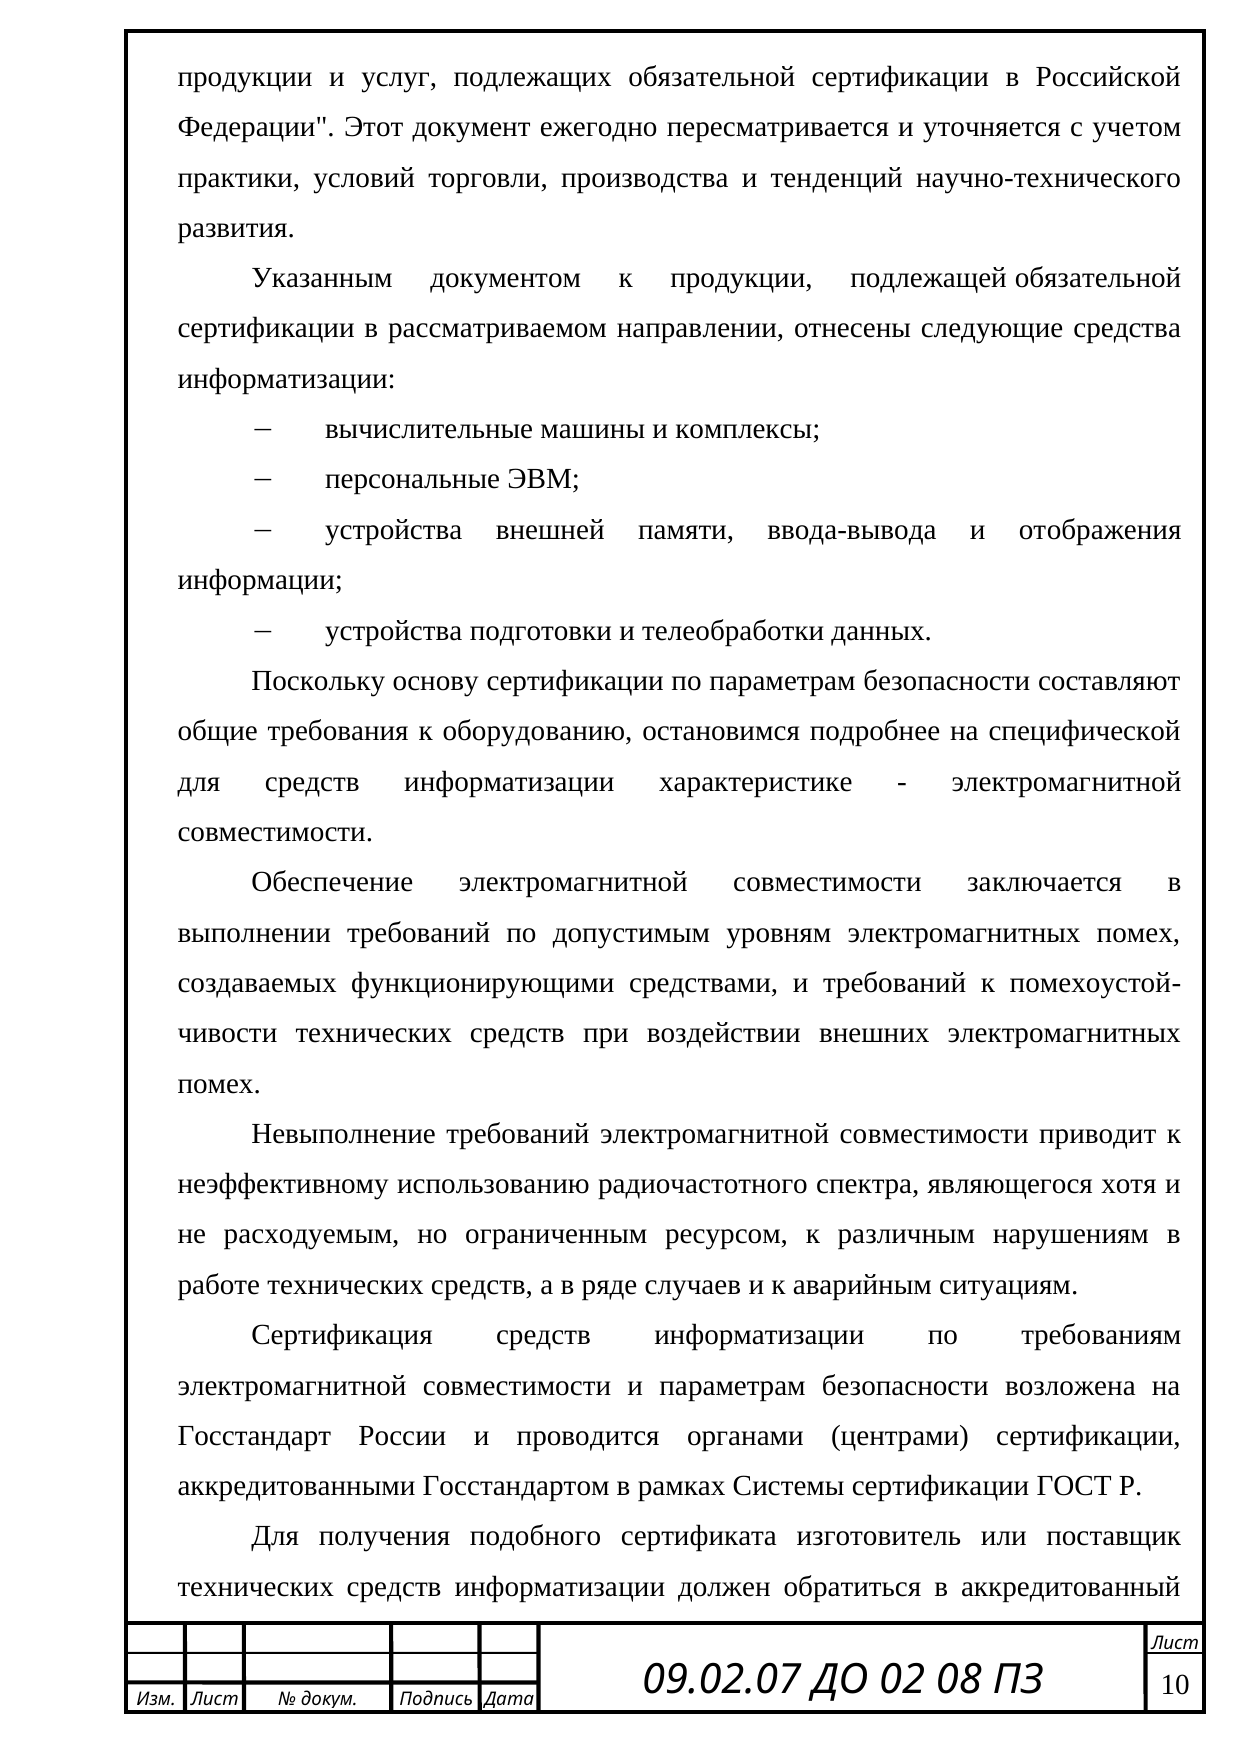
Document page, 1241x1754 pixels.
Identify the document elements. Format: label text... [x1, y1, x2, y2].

list устройства внешней памяти, ввода-вывода и отображения информации; [177, 512, 1181, 596]
text Указанным документом к продукции, подлежащей обязательной сертификации в рассматриваемом направлении, отнесены следующие средства информатизации: [177, 260, 1181, 394]
text Невыполнение требований электромагнитной совместимости приводит к неэффективному использованию радиочастотного спектра, являющегося хотя и не расходуемым, но ограниченным ресурсом, к различным нарушениям в работе технических средств, а в ряде случаев и к аварийным ситуациям. [177, 1116, 1181, 1301]
text Обеспечение электромагнитной совместимости заключается в выполнении требований по допустимым уровням электромагнитных помех, создаваемых функционирующими средствами, и требований к помехоустойчивости технических средств при воздействии внешних электромагнитных помех. [177, 864, 1181, 1099]
text Поскольку основу сертификации по параметрам безопасности составляют общие требования к оборудованию, остановимся подробнее на специфической для средств информатизации характеристике - электромагнитной совместимости. [177, 663, 1181, 848]
list вычислительные машины и комплексы; [177, 411, 1181, 445]
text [177, 59, 1181, 243]
list устройства подготовки и телеобработки данных. [177, 613, 1181, 646]
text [177, 1518, 1181, 1602]
list персональные ЭВМ; [177, 462, 1181, 495]
text Сертификация средств информатизации по требованиям электромагнитной совместимости и параметрам безопасности возложена на Госстандарт России и проводится органами (центрами) сертификации, аккредитованными Госстандартом в рамках Системы сертификации ГОСТ Р. [177, 1317, 1181, 1502]
